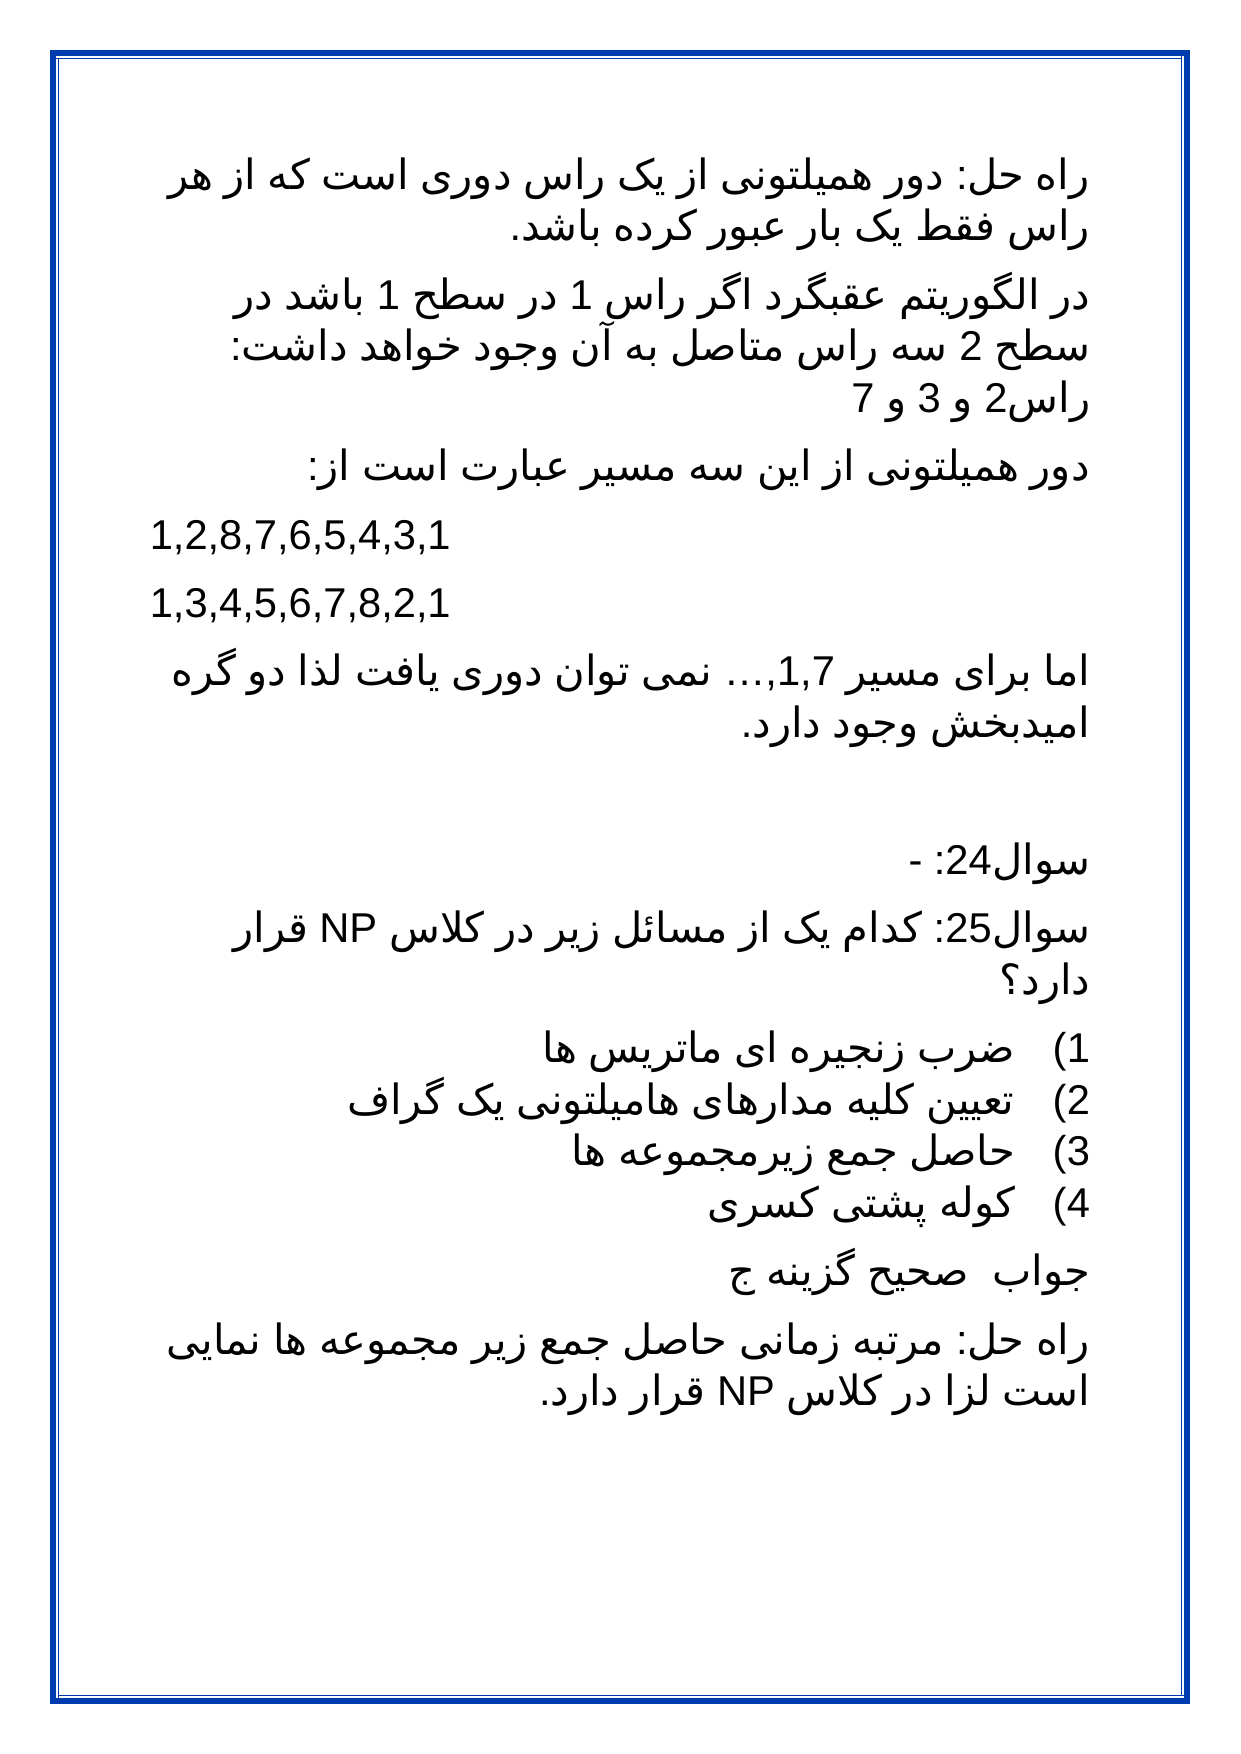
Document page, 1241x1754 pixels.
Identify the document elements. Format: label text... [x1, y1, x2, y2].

text راه حل: دور همیلتونی از یک راس دوری است که از هر راس فقط یک بار عبور کرده باشد. [150, 150, 1090, 249]
list تعیین کلیه مدارهای هامیلتونی یک گراف [150, 1075, 1053, 1123]
text دور همیلتونی از این سه مسیر عبارت است از: [150, 442, 1090, 489]
text 1,2,8,7,6,5,4,3,1 [150, 510, 1090, 558]
text راه حل: مرتبه زمانی حاصل جمع زیر مجموعه ها نمایی است لزا در کلاس NP قرار دارد. [150, 1315, 1090, 1414]
text در الگوریتم عقبگرد اگر راس 1 در سطح 1 باشد در سطح 2 سه راس متاصل به آن وجود خواهد داشت: راس2 و 3 و 7 [150, 270, 1090, 421]
text سوال25: کدام یک از مسائل زیر در کلاس NP قرار دارد؟ [150, 903, 1090, 1003]
text سوال24: - [150, 835, 1090, 883]
list حاصل جمع زیرمجموعه ها [150, 1127, 1053, 1174]
list کوله پشتی کسری [150, 1178, 1053, 1226]
text 1,3,4,5,6,7,8,2,1 [150, 578, 1090, 626]
list ضرب زنجیره ای ماتریس ها [150, 1023, 1053, 1071]
text اما برای مسیر 1,7,… نمی توان دوری یافت لذا دو گره امیدبخش وجود دارد. [150, 647, 1090, 746]
text جواب صحیح گزینه ج [150, 1247, 1090, 1294]
